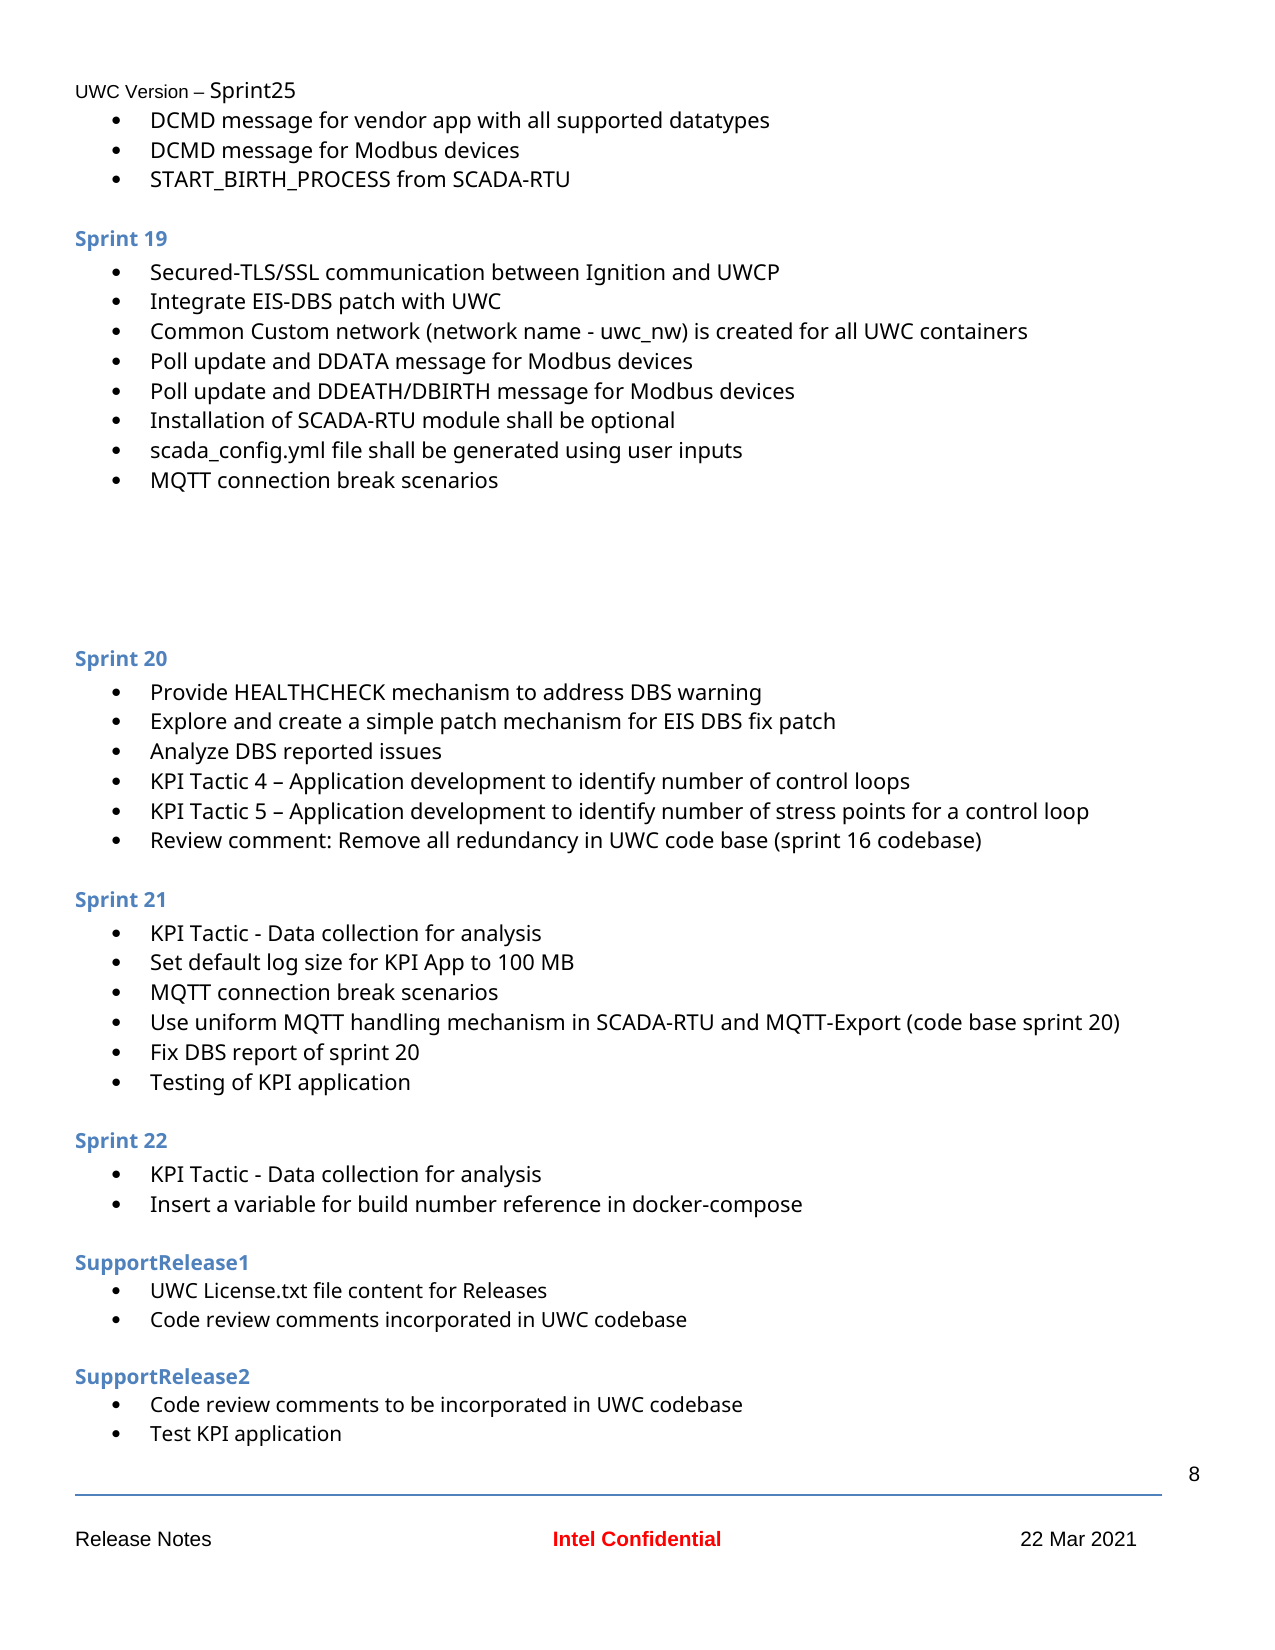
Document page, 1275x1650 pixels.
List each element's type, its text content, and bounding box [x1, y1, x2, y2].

text SupportRelease2 [75, 1362, 1200, 1390]
text Sprint 22 [75, 1126, 1200, 1154]
list Integrate EIS-DBS patch with UWC [112, 286, 1200, 316]
list Analyze DBS reported issues [112, 736, 1200, 766]
list Installation of SCADA-RTU module shall be optional [112, 406, 1200, 435]
list KPI Tactic - Data collection for analysis [112, 1159, 1200, 1188]
list DCMD message for Modbus devices [112, 134, 1200, 164]
list Testing of KPI application [112, 1067, 1200, 1096]
text Sprint 19 [75, 224, 1200, 252]
list START_BIRTH_PROCESS from SCADA-RTU [112, 164, 1200, 194]
list Poll update and DDATA message for Modbus devices [112, 346, 1200, 376]
list KPI Tactic - Data collection for analysis [112, 918, 1200, 947]
list Provide HEALTHCHECK mechanism to address DBS warning [112, 676, 1200, 706]
text SupportRelease1 [75, 1248, 1200, 1277]
list MQTT connection break scenarios [112, 465, 1200, 495]
list Common Custom network (network name - uwc_nw) is created for all UWC containers [112, 316, 1200, 346]
list DCMD message for vendor app with all supported datatypes [112, 105, 1200, 134]
list Test KPI application [112, 1419, 1200, 1447]
list MQTT connection break scenarios [112, 977, 1200, 1007]
list Fix DBS report of sprint 20 [112, 1037, 1200, 1067]
list Review comment: Remove all redundancy in UWC code base (sprint 16 codebase) [112, 825, 1200, 855]
list Use uniform MQTT handling mechanism in SCADA-RTU and MQTT-Export (code base sprint 20) [112, 1007, 1200, 1037]
list Poll update and DDEATH/DBIRTH message for Modbus devices [112, 376, 1200, 406]
list UWC License.txt file content for Releases [112, 1277, 1200, 1305]
list Code review comments to be incorporated in UWC codebase [112, 1390, 1200, 1419]
list Secured-TLS/SSL communication between Ignition and UWCP [112, 257, 1200, 286]
list KPI Tactic 4 – Application development to identify number of control loops [112, 766, 1200, 796]
list Explore and create a simple patch mechanism for EIS DBS fix patch [112, 706, 1200, 736]
text Sprint 20 [75, 644, 1200, 672]
text Sprint 21 [75, 885, 1200, 913]
list Set default log size for KPI App to 100 MB [112, 947, 1200, 977]
list KPI Tactic 5 – Application development to identify number of stress points for a control loop [112, 796, 1200, 825]
list Code review comments incorporated in UWC codebase [112, 1305, 1200, 1333]
list scada_config.yml file shall be generated using user inputs [112, 435, 1200, 465]
list Insert a variable for build number reference in docker-compose [112, 1188, 1200, 1218]
